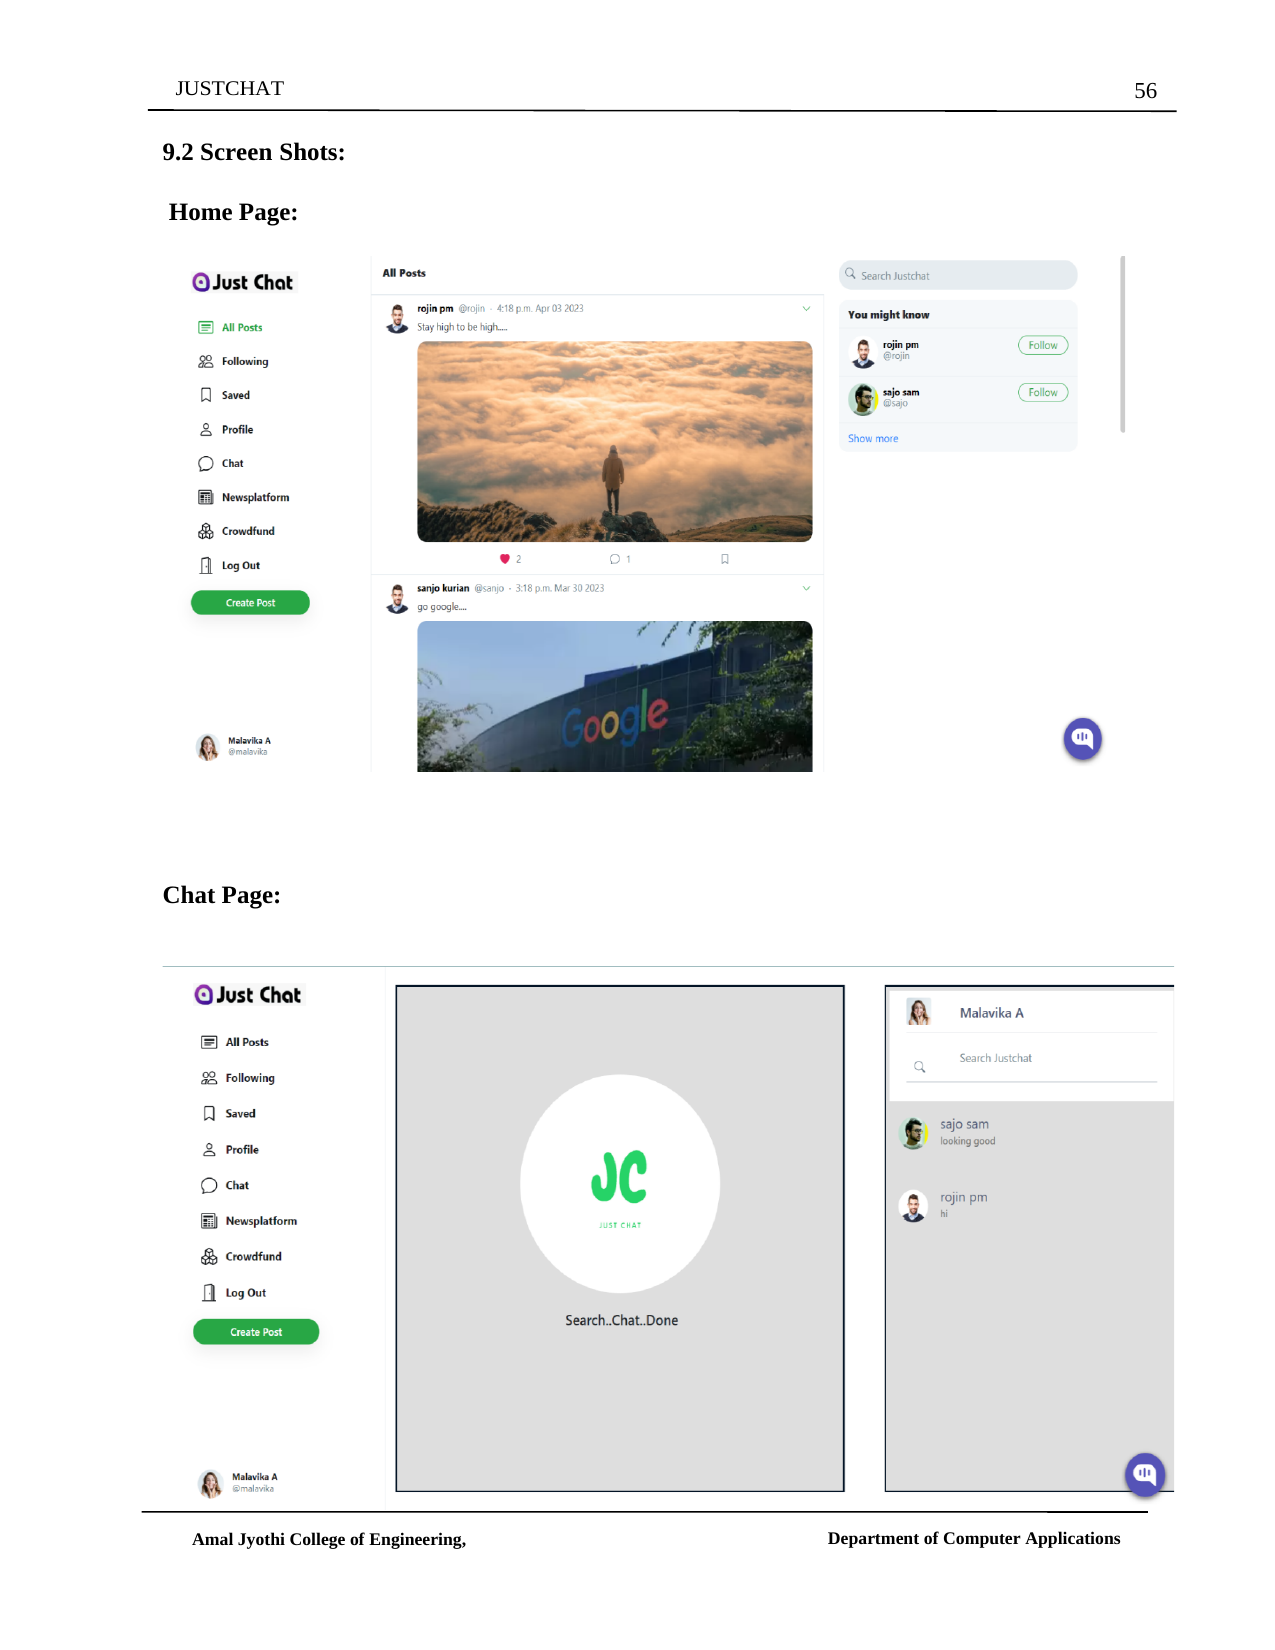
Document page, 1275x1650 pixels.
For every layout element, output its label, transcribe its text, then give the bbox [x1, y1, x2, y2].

subtitle Screen Shots: [162, 137, 1167, 165]
text Chat Page: [162, 880, 1167, 909]
picture [162, 966, 1175, 1510]
text Home Page: [162, 197, 1167, 226]
picture [162, 256, 1126, 772]
